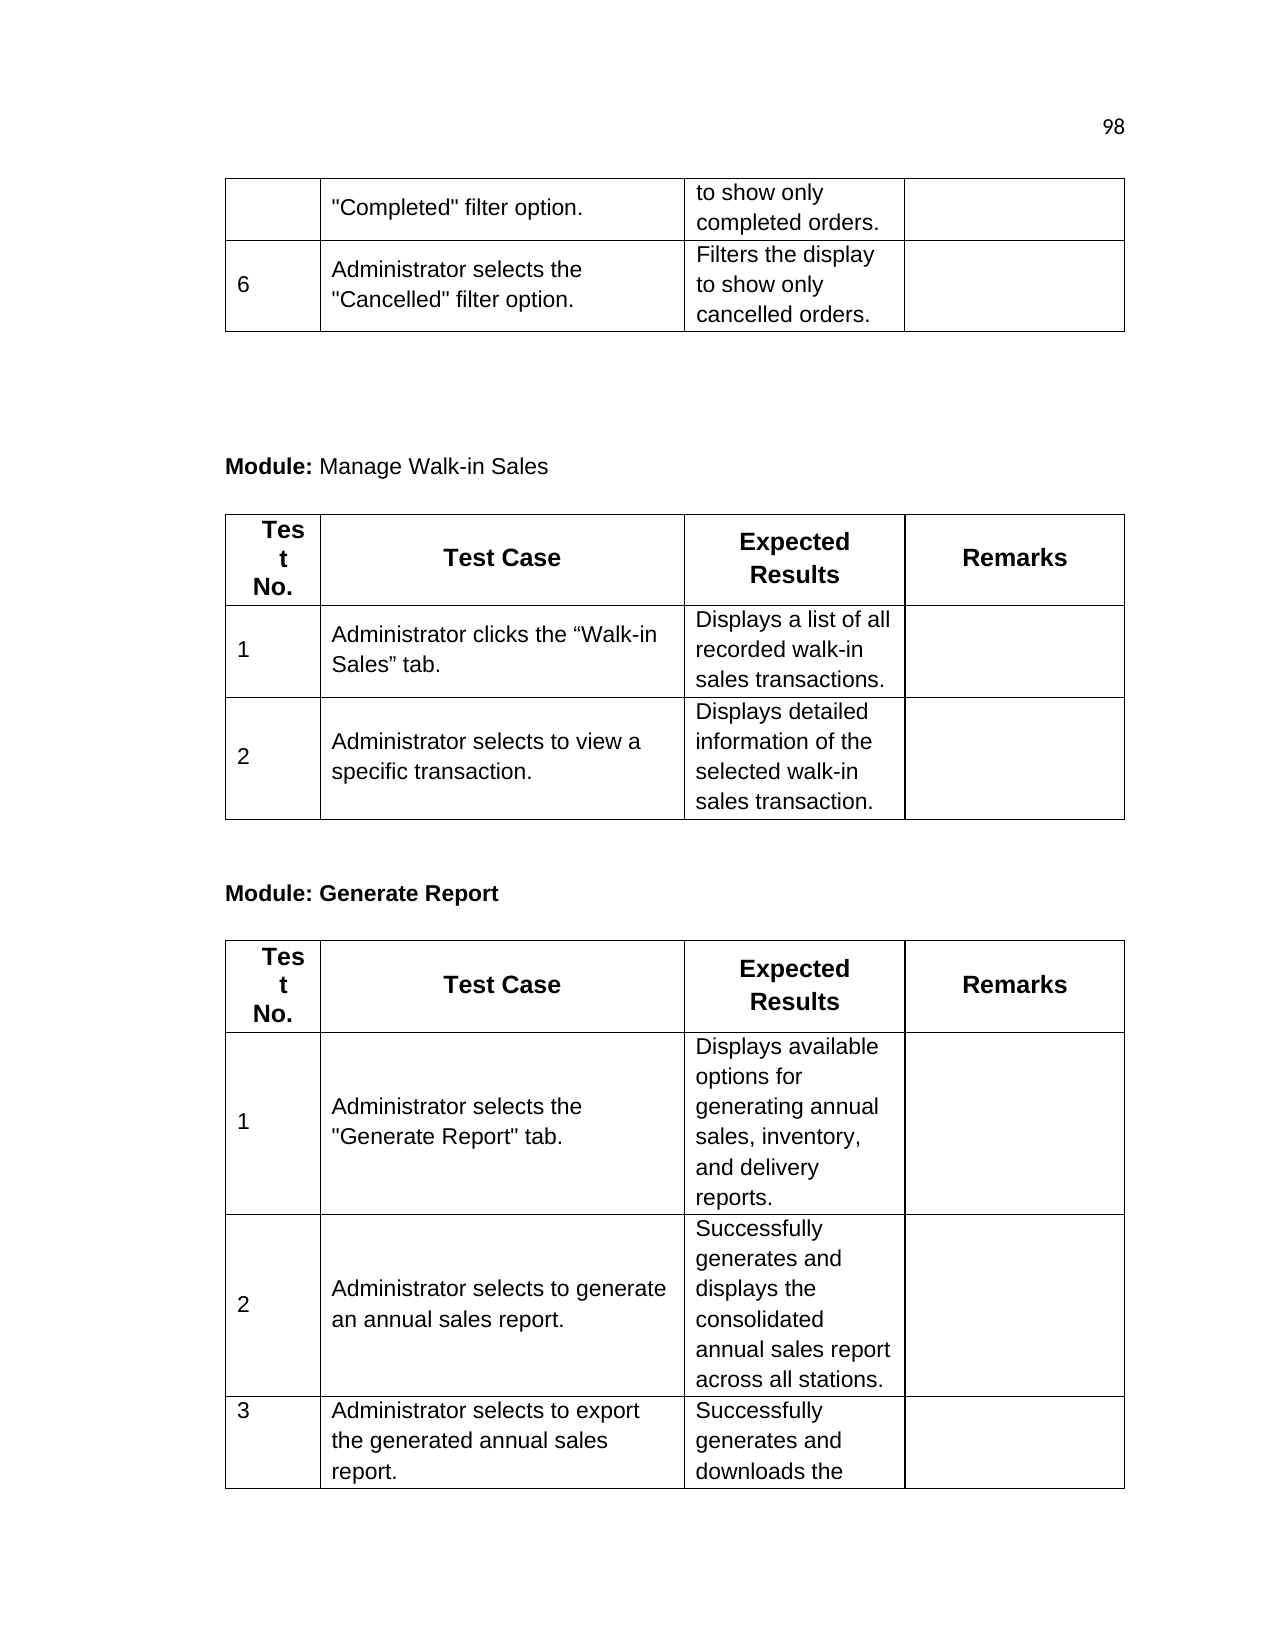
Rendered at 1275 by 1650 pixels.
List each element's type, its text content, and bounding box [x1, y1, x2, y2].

table_cell 1 [226, 1033, 320, 1214]
table_header Remarks [906, 515, 1124, 605]
table_cell Administrator clicks the “Walk-in Sales” tab. [321, 606, 684, 697]
table_cell 3 [226, 1397, 320, 1488]
table_header Expected Results [685, 515, 904, 605]
table_header Remarks [906, 941, 1124, 1032]
table_cell Successfully generates and displays the consolidated annual sales report across all stations. [685, 1215, 904, 1396]
table_cell [905, 179, 1124, 239]
table_cell [906, 1033, 1124, 1214]
table_cell 6 [226, 241, 320, 331]
table_cell Displays a list of all recorded walk-in sales transactions. [685, 606, 904, 697]
table_cell Administrator selects the "Generate Report" tab. [321, 1033, 684, 1214]
table_cell 5 [226, 179, 320, 239]
text Module: Manage Walk-in Sales [225, 453, 1125, 479]
table_cell 2 [226, 1215, 320, 1396]
table_cell Administrator selects the "Cancelled" filter option. [321, 241, 684, 331]
table_header Test No. [226, 515, 320, 605]
text Module: Generate Report [225, 880, 1125, 906]
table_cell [685, 179, 904, 239]
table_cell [321, 1397, 684, 1488]
table_cell [905, 241, 1124, 331]
table_cell [906, 698, 1124, 818]
table_cell [906, 606, 1124, 697]
table_cell Administrator selects to generate an annual sales report. [321, 1215, 684, 1396]
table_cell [685, 1397, 904, 1488]
table_cell 2 [226, 698, 320, 818]
table_cell [906, 1215, 1124, 1396]
table_header Test Case [321, 941, 684, 1032]
table_cell Administrator selects to view a specific transaction. [321, 698, 684, 818]
table_cell Displays detailed information of the selected walk-in sales transaction. [685, 698, 904, 818]
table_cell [321, 179, 684, 239]
table_cell 1 [226, 606, 320, 697]
table_header Expected Results [685, 941, 904, 1032]
table_cell Displays available options for generating annual sales, inventory, and delivery reports. [685, 1033, 904, 1214]
table_cell Filters the display to show only cancelled orders. [685, 241, 904, 331]
table_header Test Case [321, 515, 684, 605]
table_cell [906, 1397, 1124, 1488]
table_header Test No. [226, 941, 320, 1032]
